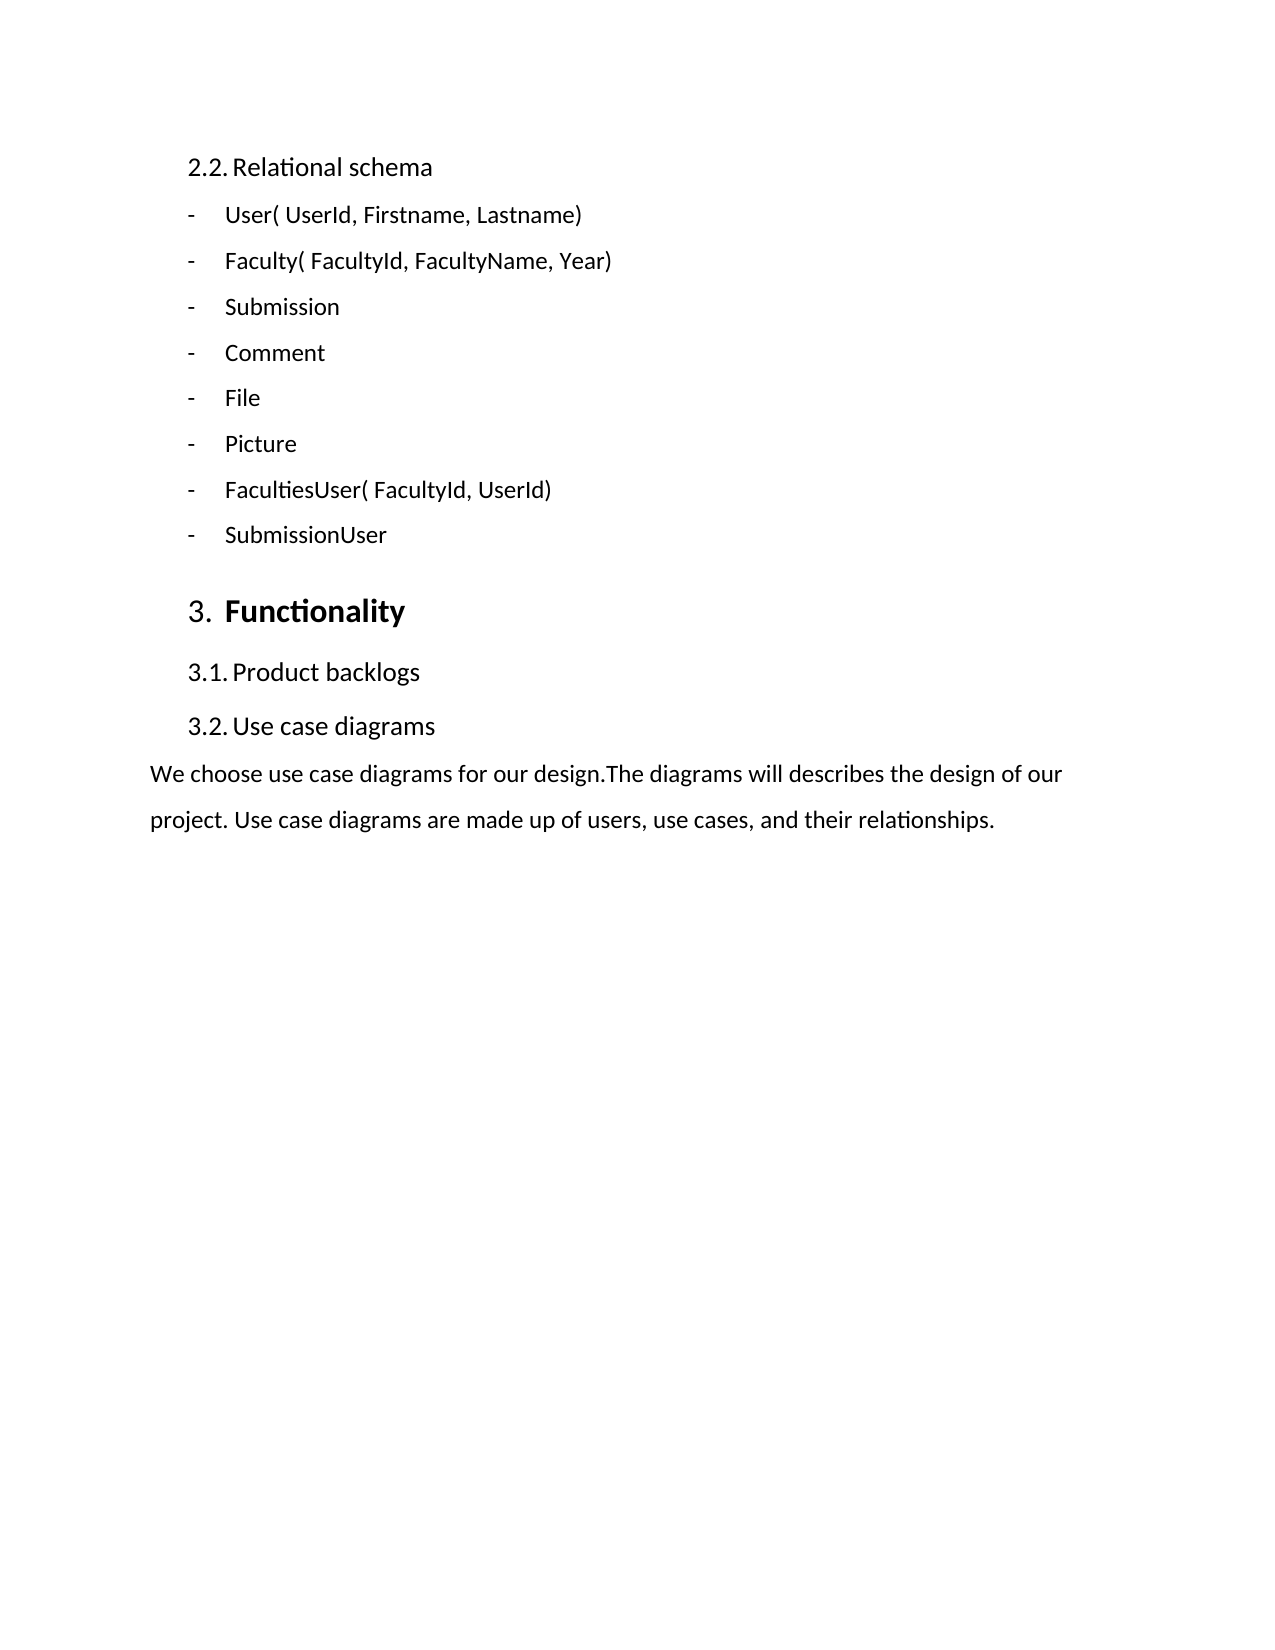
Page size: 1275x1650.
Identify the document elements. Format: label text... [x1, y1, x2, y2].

list File [187, 382, 1125, 413]
list Faculty( FacultyId, FacultyName, Year) [187, 245, 1125, 276]
subtitle Relational schema [187, 150, 1125, 183]
list SubmissionUser [187, 519, 1125, 550]
subtitle Functionality [187, 590, 1125, 631]
list Picture [187, 428, 1125, 459]
list Comment [187, 337, 1125, 367]
list User( UserId, Firstname, Lastname) [187, 199, 1125, 230]
subtitle Use case diagrams [187, 709, 1125, 742]
list Submission [187, 291, 1125, 321]
subtitle Product backlogs [187, 656, 1125, 688]
list FacultiesUser( FacultyId, UserId) [187, 474, 1125, 504]
text We choose use case diagrams for our design.The diagrams will describes the design of our project. Use case diagrams are made up of users, use cases, and their relationships. [150, 759, 1125, 835]
